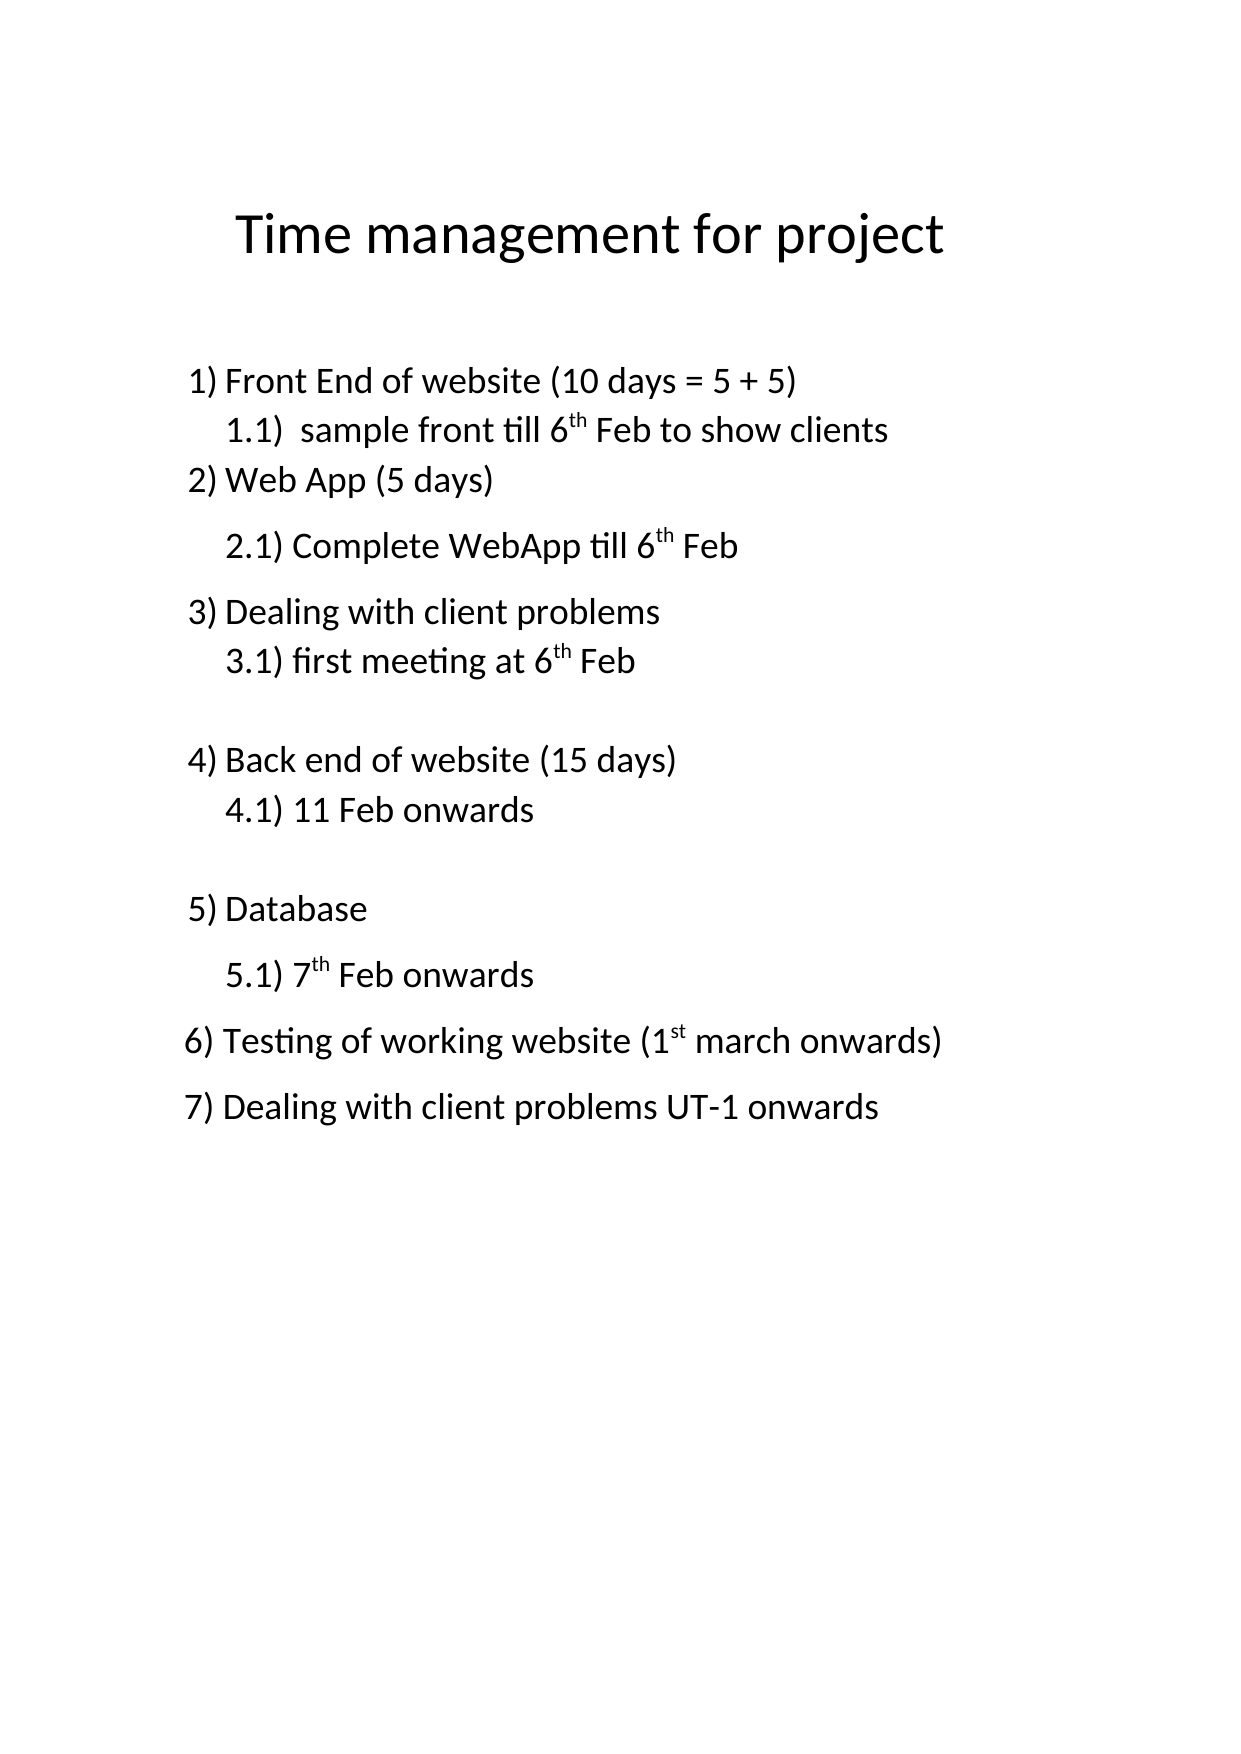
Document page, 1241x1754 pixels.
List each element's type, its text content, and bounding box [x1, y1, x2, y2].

list sample front till 6th Feb to show clients [225, 406, 1090, 452]
text 5.1) 7th Feb onwards [225, 951, 1090, 997]
list Front End of website (10 days = 5 + 5) [187, 357, 1090, 402]
list Dealing with client problems [187, 588, 1090, 634]
text Time management for project [150, 197, 1090, 268]
list 3.1) first meeting at 6th Feb [225, 637, 1090, 683]
list Database [187, 885, 1090, 931]
text 6) Testing of working website (1st march onwards) [150, 1017, 1090, 1063]
list Back end of website (15 days) [187, 736, 1090, 782]
list 4.1) 11 Feb onwards [225, 786, 1090, 832]
list Web App (5 days) [187, 456, 1090, 501]
text 2.1) Complete WebApp till 6th Feb [225, 522, 1090, 567]
text 7) Dealing with client problems UT-1 onwards [150, 1083, 1090, 1129]
